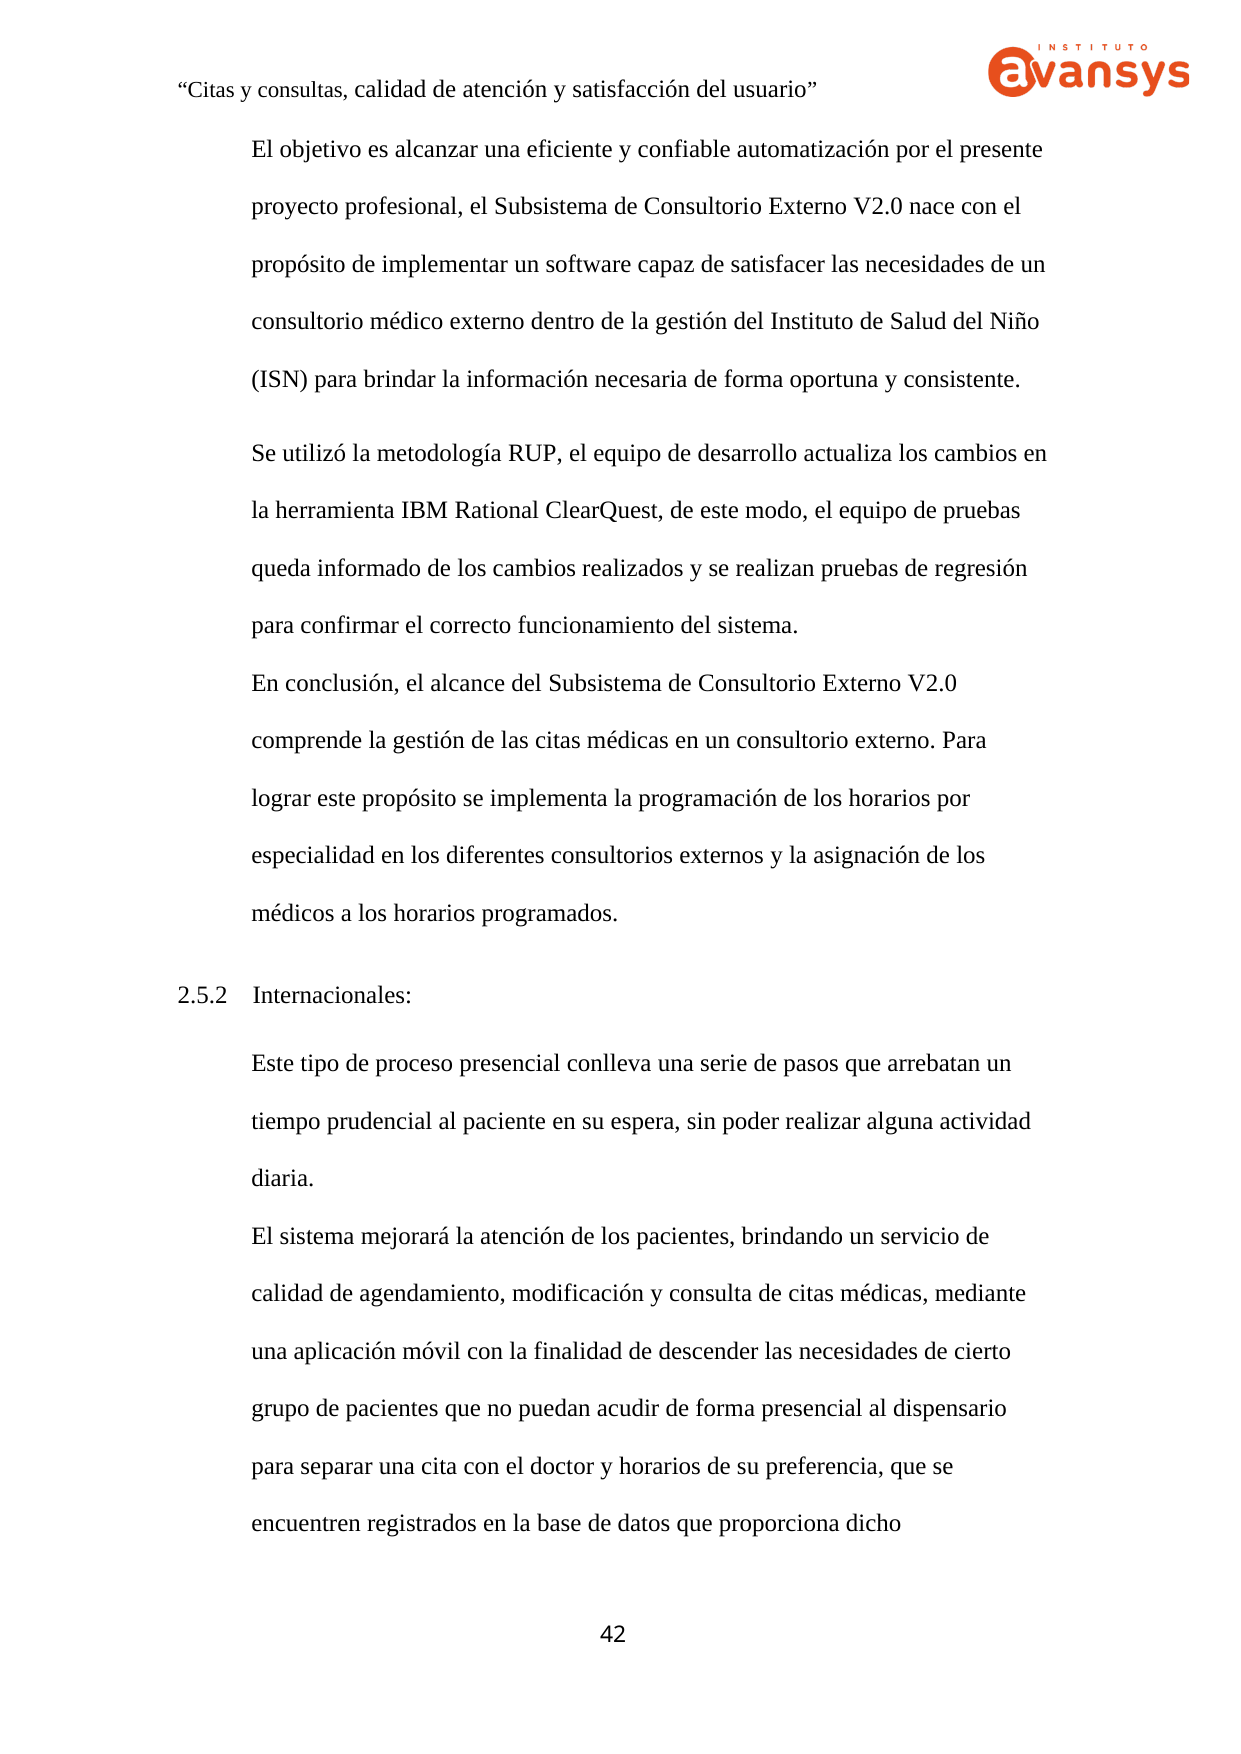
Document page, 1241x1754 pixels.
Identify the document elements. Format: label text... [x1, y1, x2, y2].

text Este tipo de proceso presencial conlleva una serie de pasos que arrebatan un tiempo prudencial al paciente en su espera, sin poder realizar alguna actividad diaria. [251, 1048, 1048, 1192]
text En conclusión, el alcance del Subsistema de Consultorio Externo V2.0 comprende la gestión de las citas médicas en un consultorio externo. Para lograr este propósito se implementa la programación de los horarios por especialidad en los diferentes consultorios externos y la asignación de los médicos a los horarios programados. [251, 668, 1048, 927]
text El objetivo es alcanzar una eficiente y confiable automatización por el presente proyecto profesional, el Subsistema de Consultorio Externo V2.0 nace con el propósito de implementar un software capaz de satisfacer las necesidades de un consultorio médico externo dentro de la gestión del Instituto de Salud del Niño (ISN) para brindar la información necesaria de forma oportuna y consistente. [251, 134, 1048, 392]
picture [988, 44, 1190, 97]
subtitle Internacionales: [177, 980, 1048, 1009]
text Se utilizó la metodología RUP, el equipo de desarrollo actualiza los cambios en la herramienta IBM Rational ClearQuest, de este modo, el equipo de pruebas queda informado de los cambios realizados y se realizan pruebas de regresión para confirmar el correcto funcionamiento del sistema. [251, 438, 1048, 639]
